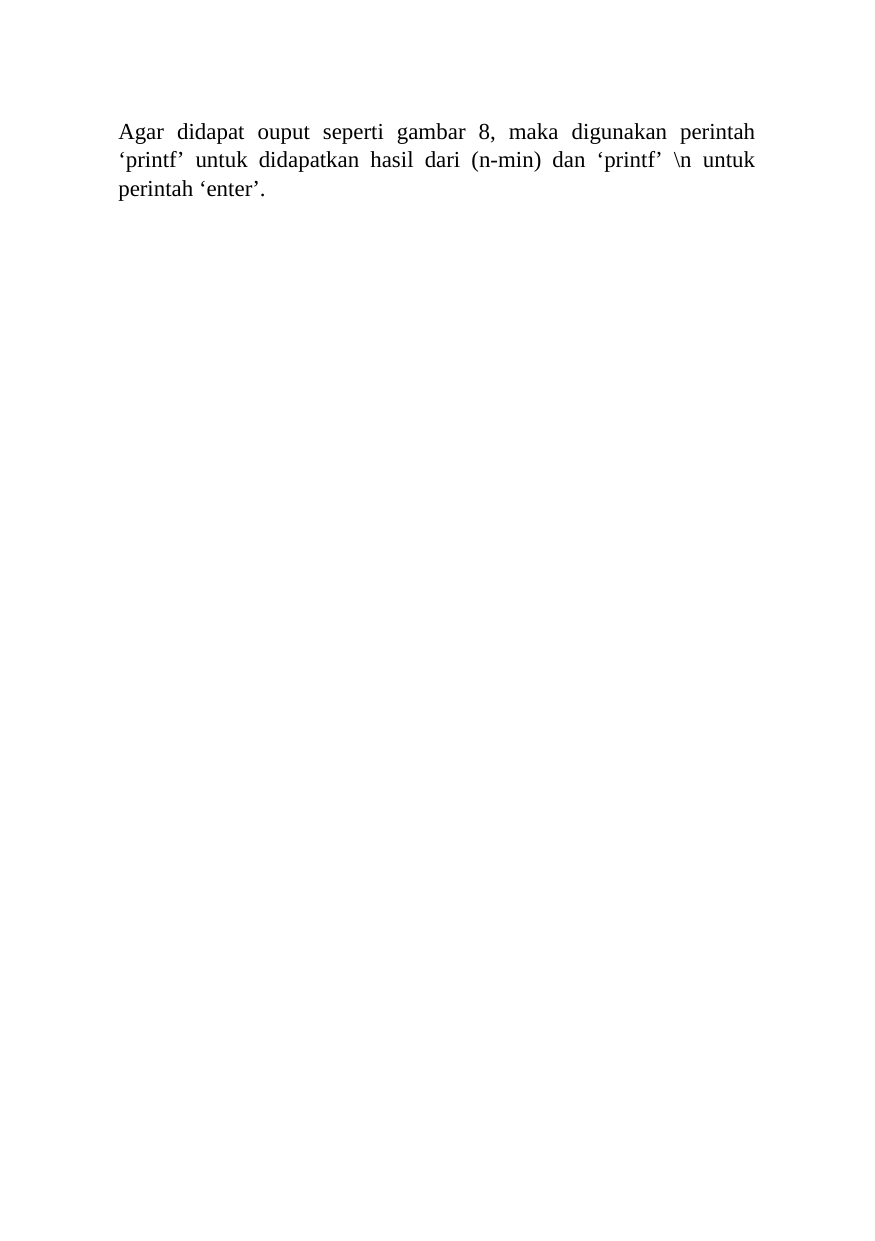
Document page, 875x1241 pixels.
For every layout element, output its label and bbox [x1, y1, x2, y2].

text [118, 118, 756, 201]
